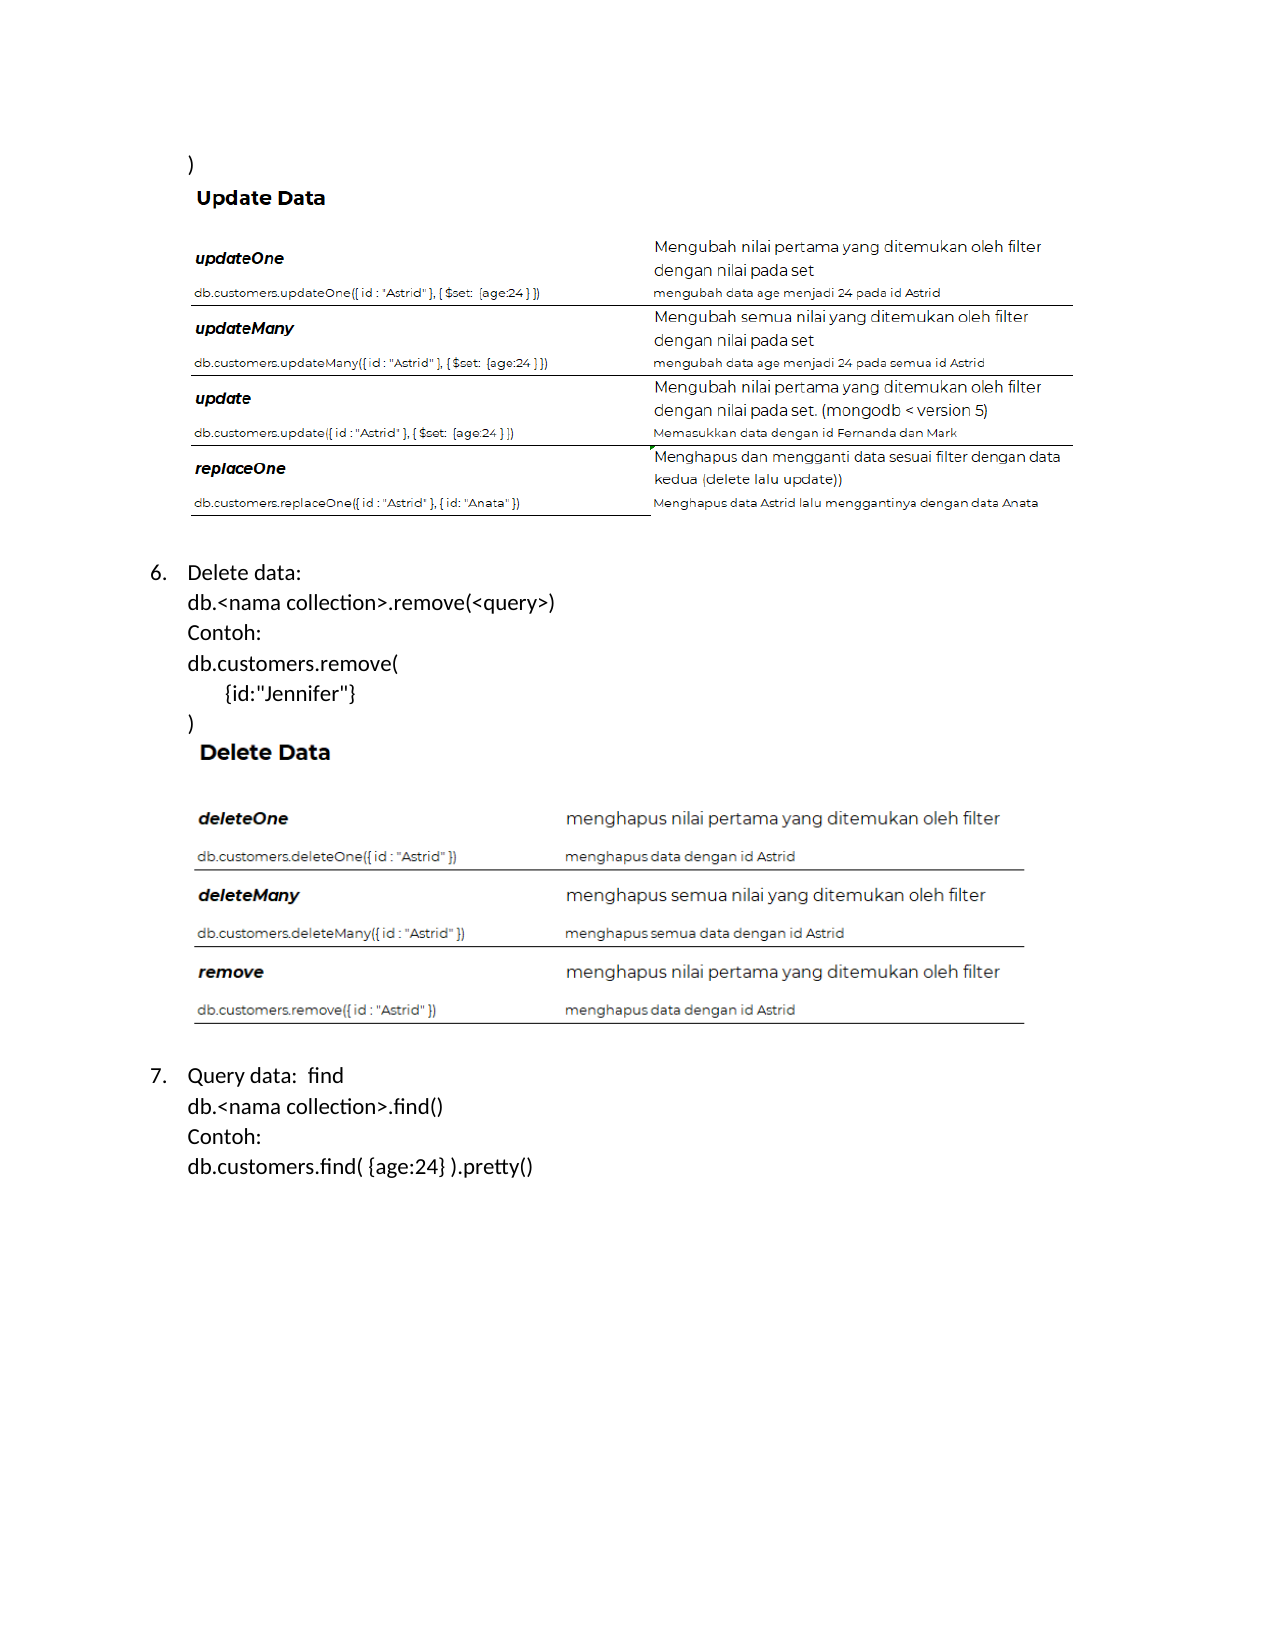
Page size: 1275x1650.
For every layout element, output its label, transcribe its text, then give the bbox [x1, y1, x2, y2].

picture [187, 739, 1035, 1030]
list db.customers.remove( [187, 649, 1125, 677]
list db.<nama collection>.find() [187, 1092, 1125, 1120]
list ) [187, 709, 1125, 737]
picture [187, 180, 1082, 526]
list Contoh: [187, 1122, 1125, 1150]
list Query data: find [150, 1062, 1125, 1090]
list {id:"Jennifer"} [187, 679, 1125, 707]
list db.customers.find( {age:24} ).pretty() [187, 1152, 1125, 1180]
list Contoh: [187, 618, 1125, 646]
list ) [187, 150, 1125, 178]
list db.<nama collection>.remove(<query>) [187, 588, 1125, 616]
list Delete data: [150, 558, 1125, 586]
